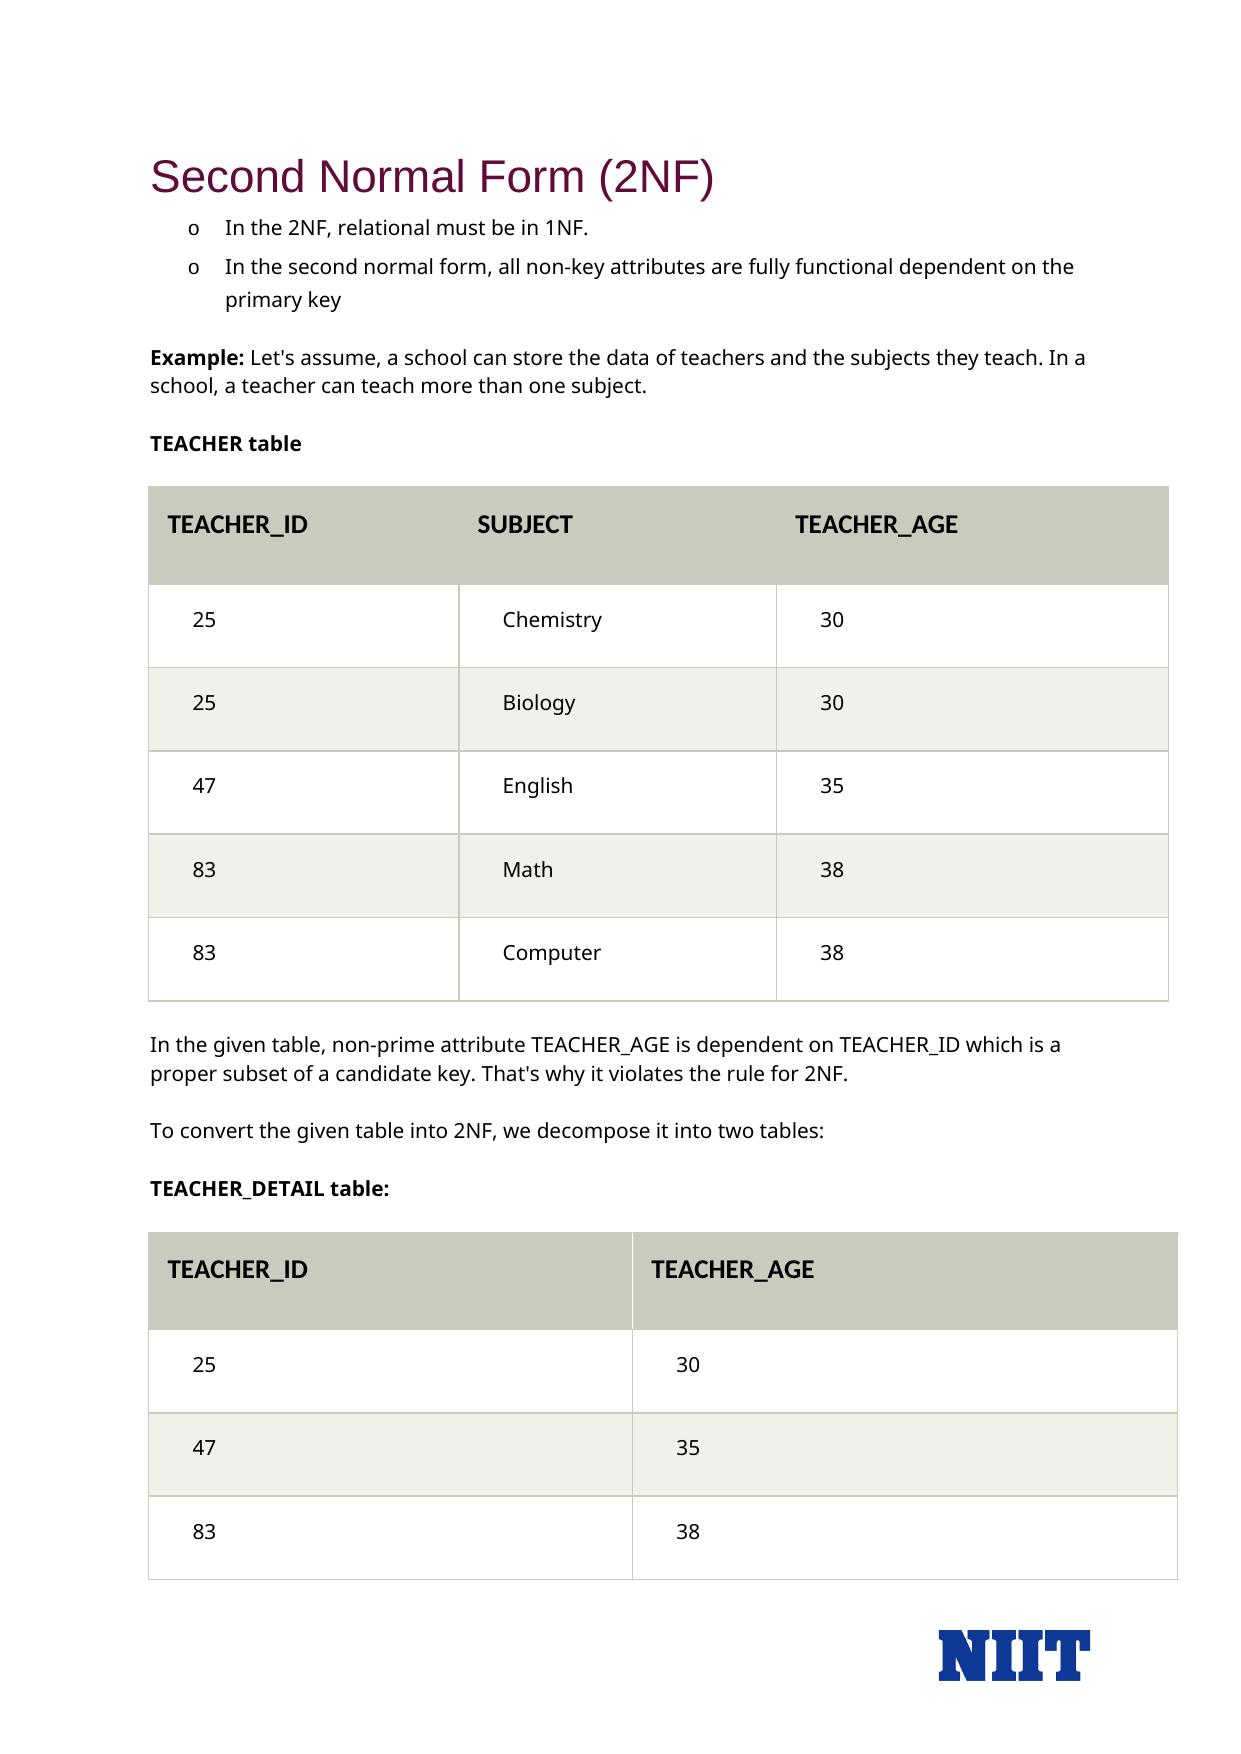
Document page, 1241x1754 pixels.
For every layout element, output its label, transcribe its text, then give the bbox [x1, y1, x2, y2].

text TEACHER_DETAIL table: [150, 1174, 1090, 1203]
table_header TEACHER_ID [149, 488, 459, 583]
text Example: Let's assume, a school can store the data of teachers and the subjects they teach. In a school, a teacher can teach more than one subject. [150, 343, 1090, 400]
text In the given table, non-prime attribute TEACHER_AGE is dependent on TEACHER_ID which is a proper subset of a candidate key. That's why it violates the rule for 2NF. [150, 1031, 1090, 1087]
table_cell 83 [149, 835, 458, 917]
table_cell 83 [149, 1497, 632, 1579]
table_cell 35 [633, 1414, 1177, 1495]
table_cell Biology [460, 668, 776, 750]
table_cell 30 [777, 585, 1168, 667]
list In the second normal form, all non-key attributes are fully functional dependent on the primary key [187, 248, 1090, 314]
table_cell 25 [149, 1330, 632, 1412]
table_cell 83 [149, 918, 458, 1000]
list In the 2NF, relational must be in 1NF. [187, 209, 1090, 242]
table_header SUBJECT [459, 488, 776, 583]
table_cell 38 [633, 1497, 1177, 1579]
table_cell 25 [149, 585, 458, 667]
subtitle Second Normal Form (2NF) [150, 150, 1090, 203]
table_cell 35 [777, 752, 1168, 833]
table_header TEACHER_ID [149, 1233, 632, 1329]
text To convert the given table into 2NF, we decompose it into two tables: [150, 1117, 1090, 1145]
table_cell 30 [633, 1330, 1177, 1412]
picture [938, 1630, 1091, 1681]
table_cell Computer [460, 918, 776, 1000]
table_cell 25 [149, 668, 458, 750]
table_cell Math [460, 835, 776, 917]
table_cell English [460, 752, 776, 833]
table_cell 30 [777, 668, 1168, 750]
table_cell 47 [149, 1414, 632, 1495]
table_cell 38 [777, 835, 1168, 917]
table_cell 38 [777, 918, 1168, 1000]
table_cell Chemistry [460, 585, 776, 667]
table_header TEACHER_AGE [776, 488, 1168, 583]
table_header TEACHER_AGE [633, 1233, 1177, 1329]
table_cell 47 [149, 752, 458, 833]
text TEACHER table [150, 429, 1090, 457]
